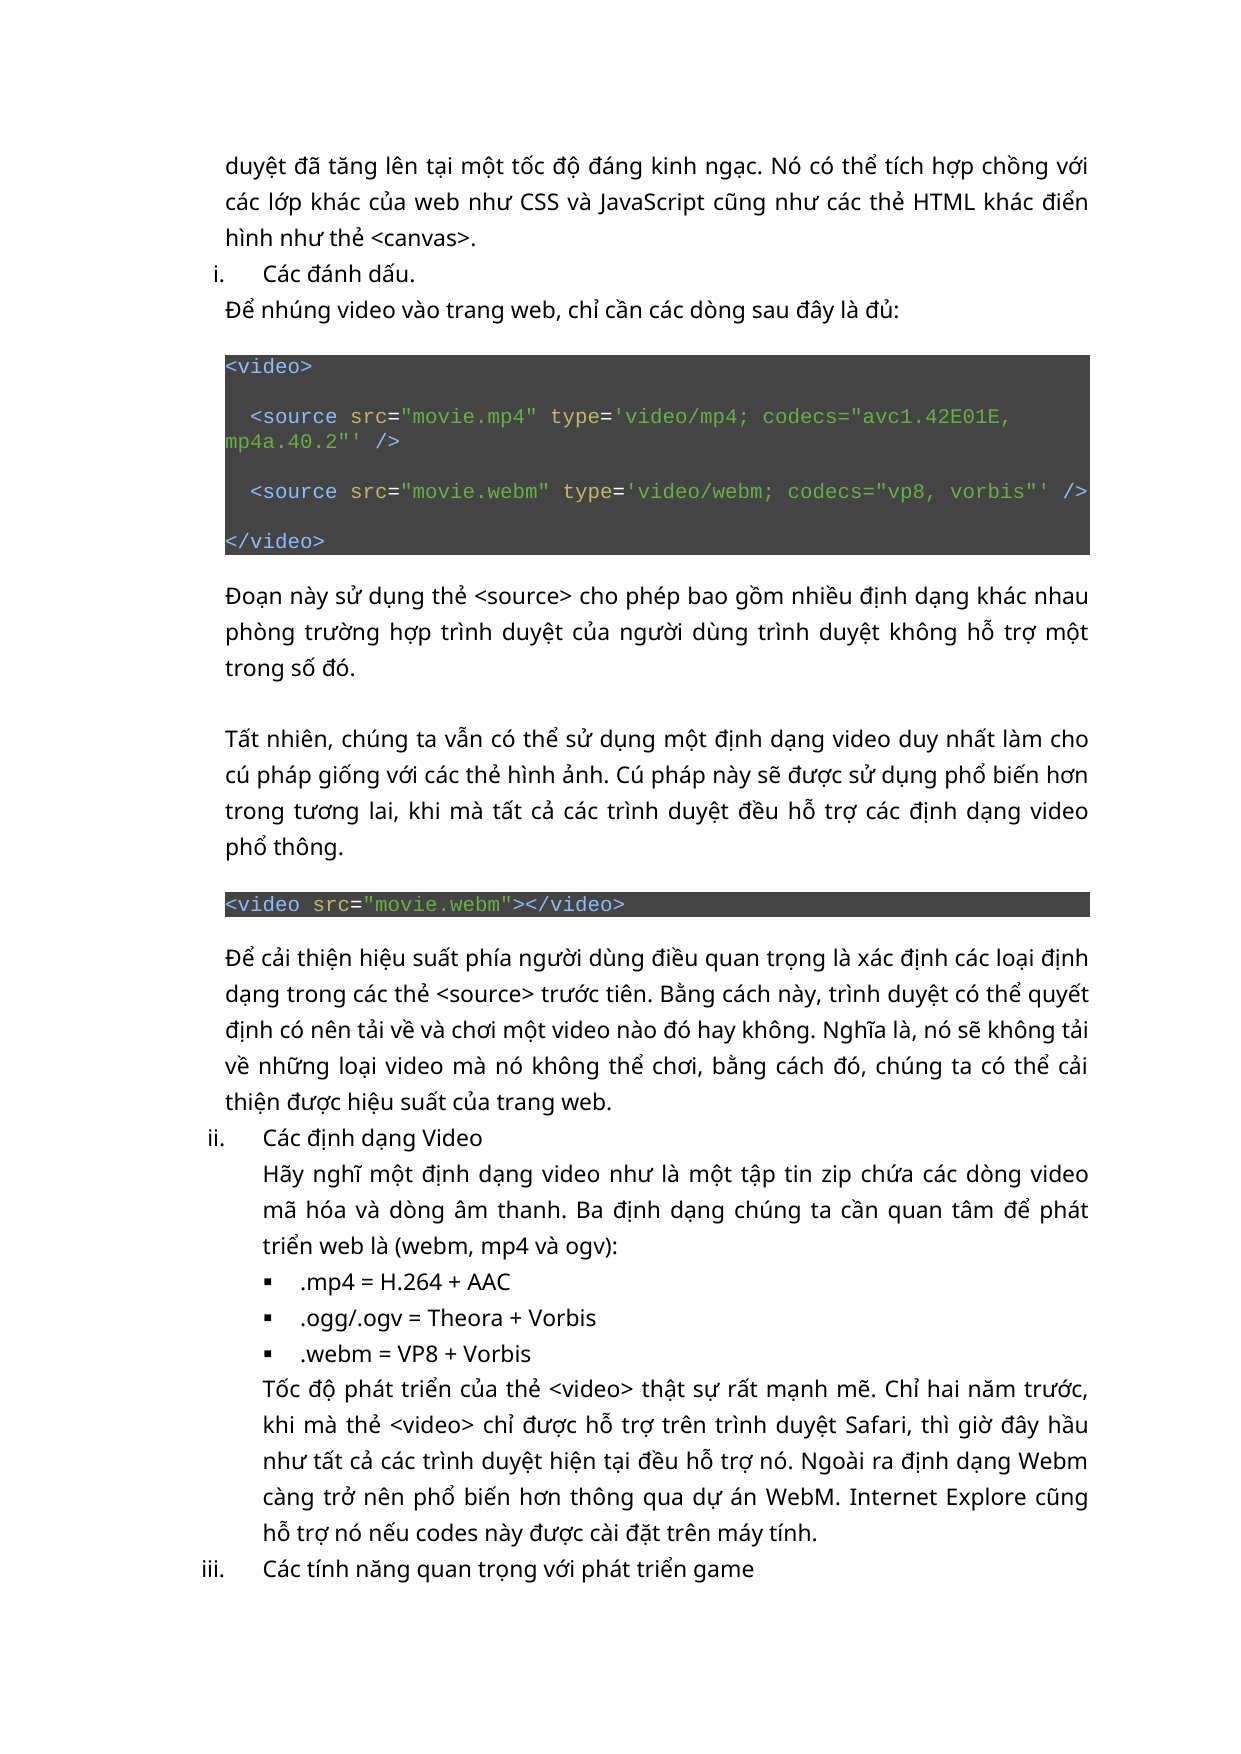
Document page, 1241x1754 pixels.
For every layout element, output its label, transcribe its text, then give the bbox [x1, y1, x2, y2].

list Hãy nghĩ một định dạng video như là một tập tin zip chứa các dòng video mã hóa và dòng âm thanh. Ba định dạng chúng ta cần quan tâm để phát triển web là (webm, mp4 và ogv): [262, 1158, 1090, 1261]
text Đoạn này sử dụng thẻ <source> cho phép bao gồm nhiều định dạng khác nhau phòng trường hợp trình duyệt của người dùng trình duyệt không hỗ trợ một trong số đó. [225, 580, 1090, 683]
text Tốc độ phát triển của thẻ <video> thật sự rất mạnh mẽ. Chỉ hai năm trước, khi mà thẻ <video> chỉ được hỗ trợ trên trình duyệt Safari, thì giờ đây hầu như tất cả các trình duyệt hiện tại đều hỗ trợ nó. Ngoài ra định dạng Webm càng trở nên phổ biến hơn thông qua dự án WebM. Internet Explore cũng hỗ trợ nó nếu codes này được cài đặt trên máy tính. [262, 1373, 1090, 1548]
list .ogg/.ogv = Theora + Vorbis [262, 1302, 1090, 1333]
list Các định dạng Video [225, 1122, 1090, 1153]
text <source src="movie.webm" type='video/webm; codecs="vp8, vorbis"' /> [225, 480, 1090, 505]
text <source src="movie.mp4" type='video/mp4; codecs="avc1.42E01E, mp4a.40.2"' /> [225, 405, 1090, 455]
list Các đánh dấu. [225, 258, 1090, 289]
text <video> [225, 355, 1090, 380]
list Các tính năng quan trọng với phát triển game [225, 1553, 1090, 1584]
list .webm = VP8 + Vorbis [262, 1337, 1090, 1369]
text Để nhúng video vào trang web, chỉ cần các dòng sau đây là đủ: [225, 294, 1090, 325]
text </video> [225, 530, 1090, 555]
list .mp4 = H.264 + AAC [262, 1266, 1090, 1297]
text <video src="movie.webm"></video> [225, 892, 1090, 917]
text Tất nhiên, chúng ta vẫn có thể sử dụng một định dạng video duy nhất làm cho cú pháp giống với các thẻ hình ảnh. Cú pháp này sẽ được sử dụng phổ biến hơn trong tương lai, khi mà tất cả các trình duyệt đều hỗ trợ các định dạng video phổ thông. [225, 723, 1090, 862]
text Để cải thiện hiệu suất phía người dùng điều quan trọng là xác định các loại định dạng trong các thẻ <source> trước tiên. Bằng cách này, trình duyệt có thể quyết định có nên tải về và chơi một video nào đó hay không. Nghĩa là, nó sẽ không tải về những loại video mà nó không thể chơi, bằng cách đó, chúng ta có thể cải thiện được hiệu suất của trang web. [225, 942, 1090, 1117]
